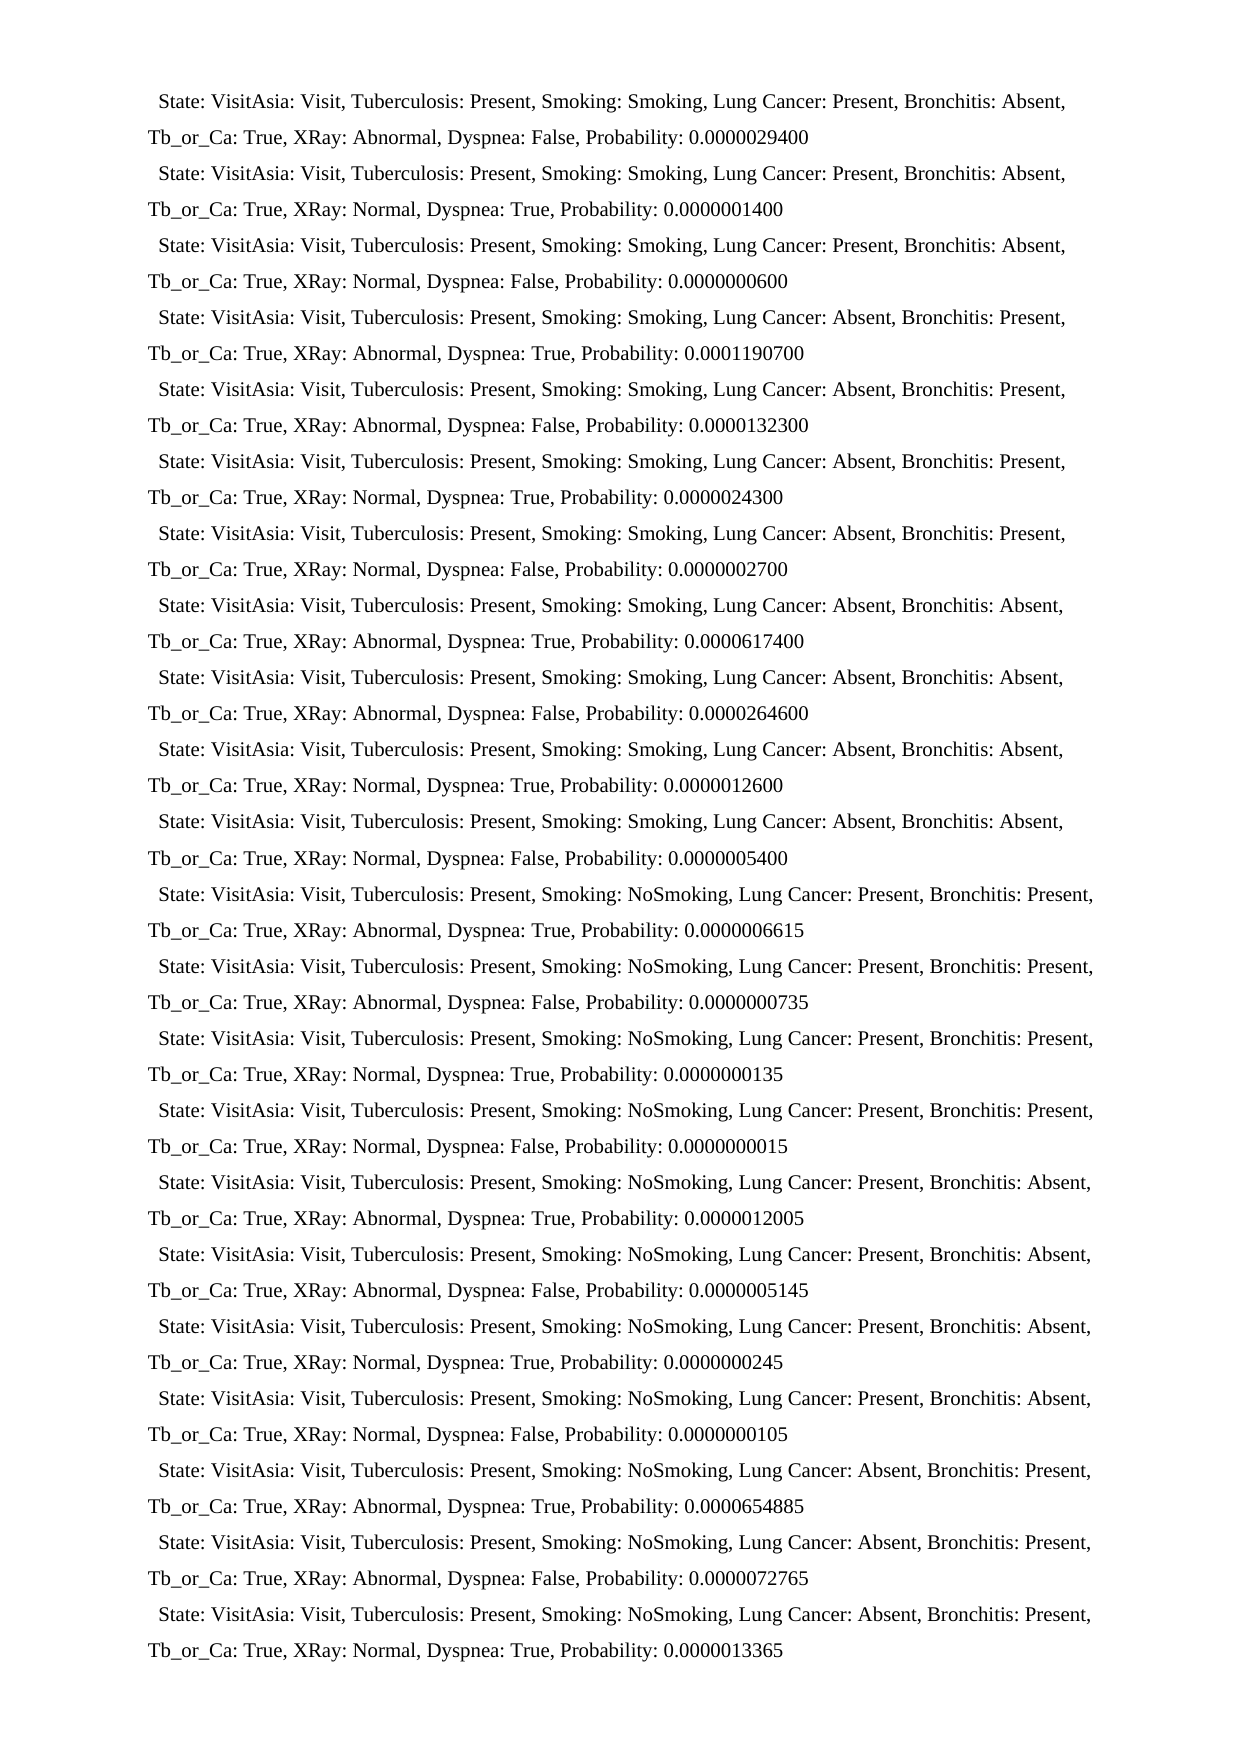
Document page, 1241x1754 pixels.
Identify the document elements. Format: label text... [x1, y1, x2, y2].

text State: VisitAsia: Visit, Tuberculosis: Present, Smoking: Smoking, Lung Cancer: Absent, Bronchitis: Absent, Tb_or_Ca: True, XRay: Abnormal, Dyspnea: True, Probability: 0.0000617400 [148, 593, 1152, 653]
text State: VisitAsia: Visit, Tuberculosis: Present, Smoking: Smoking, Lung Cancer: Absent, Bronchitis: Present, Tb_or_Ca: True, XRay: Abnormal, Dyspnea: True, Probability: 0.0001190700 [148, 305, 1152, 365]
text State: VisitAsia: Visit, Tuberculosis: Present, Smoking: NoSmoking, Lung Cancer: Present, Bronchitis: Absent, Tb_or_Ca: True, XRay: Abnormal, Dyspnea: True, Probability: 0.0000012005 [148, 1170, 1152, 1230]
text State: VisitAsia: Visit, Tuberculosis: Present, Smoking: Smoking, Lung Cancer: Absent, Bronchitis: Absent, Tb_or_Ca: True, XRay: Normal, Dyspnea: False, Probability: 0.0000005400 [148, 809, 1152, 869]
text State: VisitAsia: Visit, Tuberculosis: Present, Smoking: NoSmoking, Lung Cancer: Present, Bronchitis: Present, Tb_or_Ca: True, XRay: Abnormal, Dyspnea: True, Probability: 0.0000006615 [148, 881, 1152, 942]
text State: VisitAsia: Visit, Tuberculosis: Present, Smoking: NoSmoking, Lung Cancer: Present, Bronchitis: Absent, Tb_or_Ca: True, XRay: Normal, Dyspnea: False, Probability: 0.0000000105 [148, 1386, 1152, 1446]
text State: VisitAsia: Visit, Tuberculosis: Present, Smoking: Smoking, Lung Cancer: Absent, Bronchitis: Present, Tb_or_Ca: True, XRay: Normal, Dyspnea: True, Probability: 0.0000024300 [148, 449, 1152, 509]
text State: VisitAsia: Visit, Tuberculosis: Present, Smoking: NoSmoking, Lung Cancer: Present, Bronchitis: Present, Tb_or_Ca: True, XRay: Normal, Dyspnea: True, Probability: 0.0000000135 [148, 1026, 1152, 1086]
text State: VisitAsia: Visit, Tuberculosis: Present, Smoking: NoSmoking, Lung Cancer: Present, Bronchitis: Absent, Tb_or_Ca: True, XRay: Normal, Dyspnea: True, Probability: 0.0000000245 [148, 1314, 1152, 1374]
text State: VisitAsia: Visit, Tuberculosis: Present, Smoking: NoSmoking, Lung Cancer: Absent, Bronchitis: Present, Tb_or_Ca: True, XRay: Normal, Dyspnea: True, Probability: 0.0000013365 [148, 1602, 1152, 1662]
text State: VisitAsia: Visit, Tuberculosis: Present, Smoking: Smoking, Lung Cancer: Absent, Bronchitis: Present, Tb_or_Ca: True, XRay: Normal, Dyspnea: False, Probability: 0.0000002700 [148, 521, 1152, 581]
text State: VisitAsia: Visit, Tuberculosis: Present, Smoking: Smoking, Lung Cancer: Present, Bronchitis: Absent, Tb_or_Ca: True, XRay: Normal, Dyspnea: False, Probability: 0.0000000600 [148, 233, 1152, 293]
text State: VisitAsia: Visit, Tuberculosis: Present, Smoking: Smoking, Lung Cancer: Present, Bronchitis: Absent, Tb_or_Ca: True, XRay: Abnormal, Dyspnea: False, Probability: 0.0000029400 [148, 88, 1152, 149]
text State: VisitAsia: Visit, Tuberculosis: Present, Smoking: Smoking, Lung Cancer: Present, Bronchitis: Absent, Tb_or_Ca: True, XRay: Normal, Dyspnea: True, Probability: 0.0000001400 [148, 161, 1152, 221]
text State: VisitAsia: Visit, Tuberculosis: Present, Smoking: NoSmoking, Lung Cancer: Absent, Bronchitis: Present, Tb_or_Ca: True, XRay: Abnormal, Dyspnea: True, Probability: 0.0000654885 [148, 1458, 1152, 1518]
text State: VisitAsia: Visit, Tuberculosis: Present, Smoking: Smoking, Lung Cancer: Absent, Bronchitis: Absent, Tb_or_Ca: True, XRay: Normal, Dyspnea: True, Probability: 0.0000012600 [148, 737, 1152, 797]
text State: VisitAsia: Visit, Tuberculosis: Present, Smoking: NoSmoking, Lung Cancer: Absent, Bronchitis: Present, Tb_or_Ca: True, XRay: Abnormal, Dyspnea: False, Probability: 0.0000072765 [148, 1530, 1152, 1590]
text State: VisitAsia: Visit, Tuberculosis: Present, Smoking: NoSmoking, Lung Cancer: Present, Bronchitis: Present, Tb_or_Ca: True, XRay: Abnormal, Dyspnea: False, Probability: 0.0000000735 [148, 953, 1152, 1014]
text State: VisitAsia: Visit, Tuberculosis: Present, Smoking: Smoking, Lung Cancer: Absent, Bronchitis: Present, Tb_or_Ca: True, XRay: Abnormal, Dyspnea: False, Probability: 0.0000132300 [148, 377, 1152, 437]
text State: VisitAsia: Visit, Tuberculosis: Present, Smoking: Smoking, Lung Cancer: Absent, Bronchitis: Absent, Tb_or_Ca: True, XRay: Abnormal, Dyspnea: False, Probability: 0.0000264600 [148, 665, 1152, 725]
text State: VisitAsia: Visit, Tuberculosis: Present, Smoking: NoSmoking, Lung Cancer: Present, Bronchitis: Present, Tb_or_Ca: True, XRay: Normal, Dyspnea: False, Probability: 0.0000000015 [148, 1098, 1152, 1158]
text State: VisitAsia: Visit, Tuberculosis: Present, Smoking: NoSmoking, Lung Cancer: Present, Bronchitis: Absent, Tb_or_Ca: True, XRay: Abnormal, Dyspnea: False, Probability: 0.0000005145 [148, 1242, 1152, 1302]
